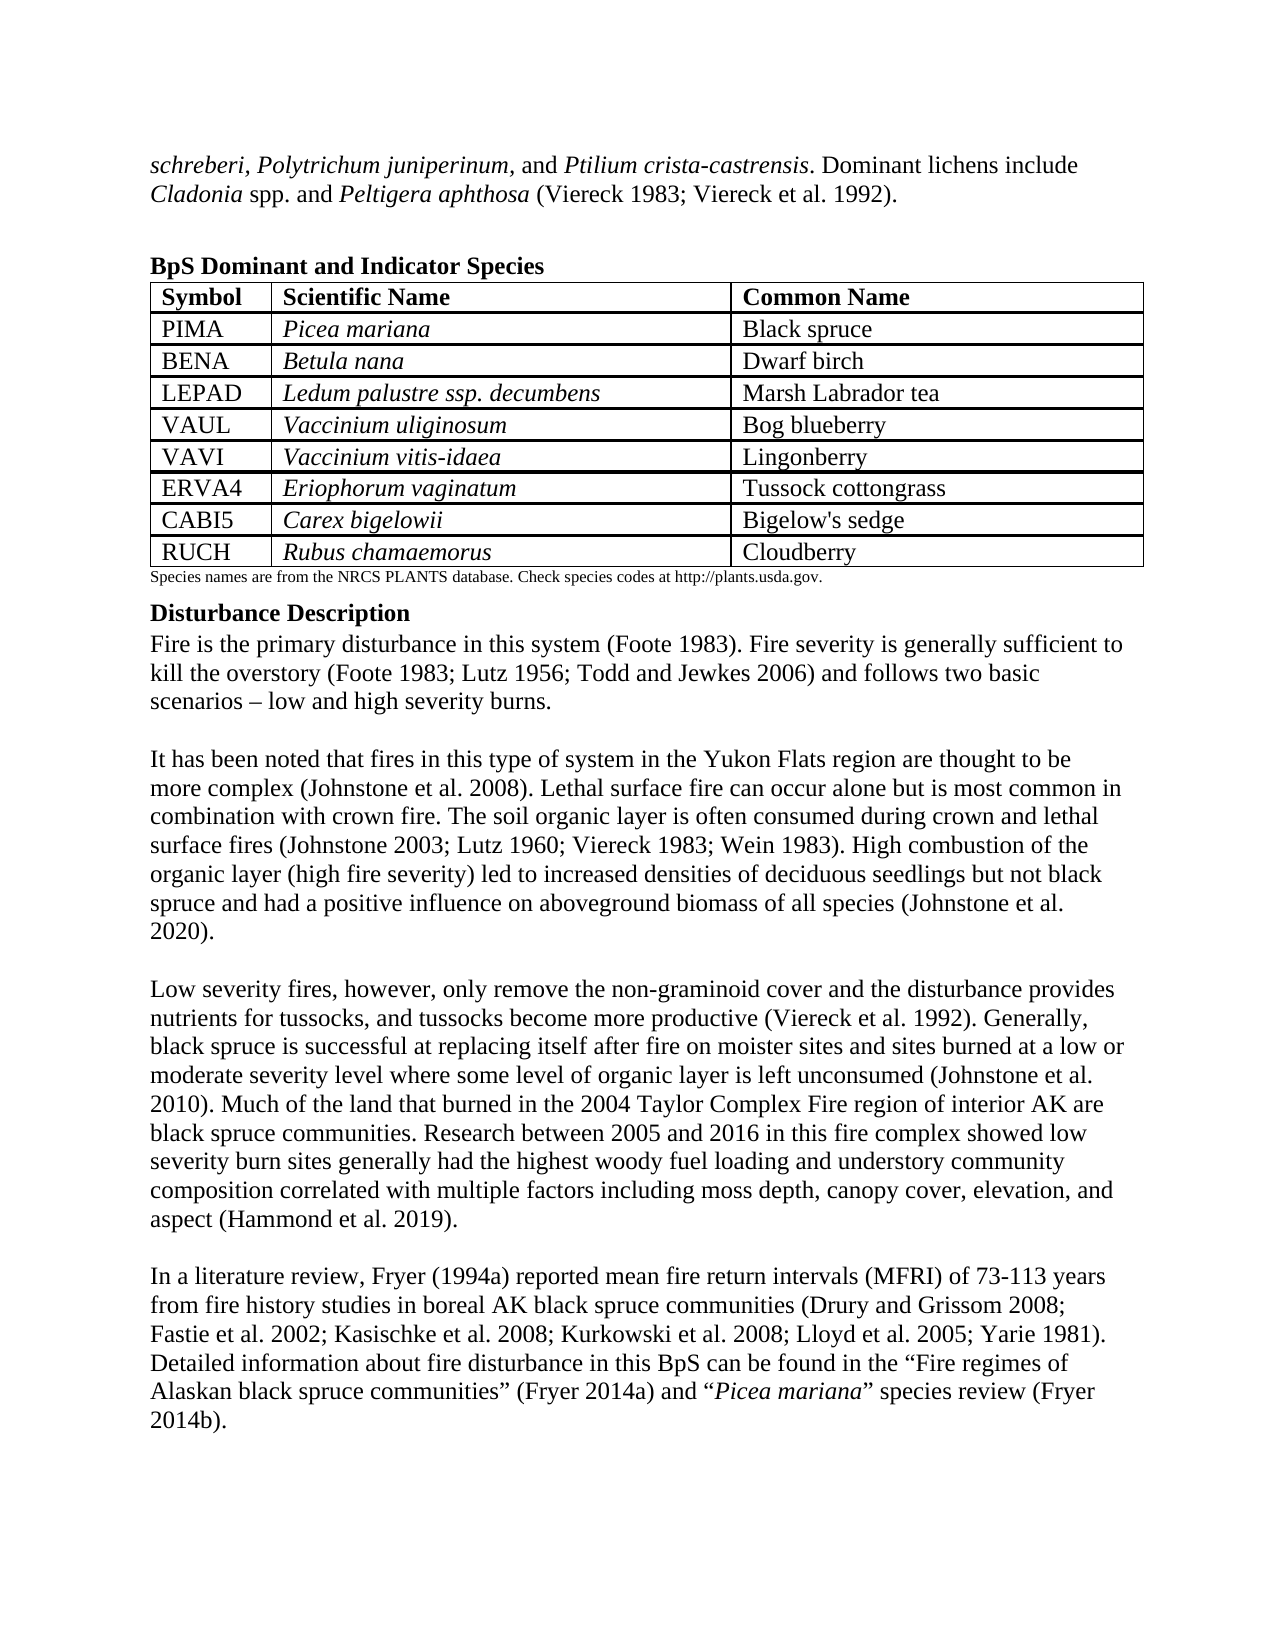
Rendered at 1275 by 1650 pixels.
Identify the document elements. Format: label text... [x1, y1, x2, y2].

text Species names are from the NRCS PLANTS database. Check species codes at http://plants.usda.gov. [150, 567, 1125, 586]
table_cell VAUL [151, 410, 271, 438]
table_cell Betula nana [272, 346, 730, 375]
text Fire is the primary disturbance in this system (Foote 1983). Fire severity is generally sufficient to kill the overstory (Foote 1983; Lutz 1956; Todd and Jewkes 2006) and follows two basic scenarios – low and high severity burns. [150, 629, 1125, 715]
text BpS Dominant and Indicator Species [150, 251, 1125, 279]
text In a literature review, Fryer (1994a) reported mean fire return intervals (MFRI) of 73-113 years from fire history studies in boreal AK black spruce communities (Drury and Grissom 2008; Fastie et al. 2002; Kasischke et al. 2008; Kurkowski et al. 2008; Lloyd et al. 2005; Yarie 1981). Detailed information about fire disturbance in this BpS can be found in the “Fire regimes of Alaskan black spruce communities” (Fryer 2014a) and “Picea mariana” species review (Fryer 2014b). [150, 1261, 1125, 1434]
table_cell Picea mariana [272, 314, 730, 343]
table_cell LEPAD [151, 378, 271, 407]
text Disturbance Description [150, 598, 1125, 627]
table_cell Dwarf birch [732, 346, 1143, 375]
table_cell ERVA4 [151, 474, 271, 502]
table_cell Rubus chamaemorus [272, 537, 730, 566]
table_cell Bigelow's sedge [732, 505, 1143, 534]
table_cell Vaccinium vitis-idaea [272, 442, 730, 470]
table_cell VAVI [151, 442, 271, 470]
table_cell Marsh Labrador tea [732, 378, 1143, 407]
table_cell RUCH [151, 537, 271, 566]
table_cell Carex bigelowii [272, 505, 730, 534]
table_cell CABI5 [151, 505, 271, 534]
table_cell Ledum palustre ssp. decumbens [272, 378, 730, 407]
text Low severity fires, however, only remove the non-graminoid cover and the disturbance provides nutrients for tussocks, and tussocks become more productive (Viereck et al. 1992). Generally, black spruce is successful at replacing itself after fire on moister sites and sites burned at a low or moderate severity level where some level of organic layer is left unconsumed (Johnstone et al. 2010). Much of the land that burned in the 2004 Taylor Complex Fire region of interior AK are black spruce communities. Research between 2005 and 2016 in this fire complex showed low severity burn sites generally had the highest woody fuel loading and understory community composition correlated with multiple factors including moss depth, canopy cover, elevation, and aspect (Hammond et al. 2019). [150, 974, 1125, 1233]
table_cell Black spruce [732, 314, 1143, 343]
table_cell BENA [151, 346, 271, 375]
table_cell PIMA [151, 314, 271, 343]
table_cell Lingonberry [732, 442, 1143, 470]
table_header Symbol [151, 283, 271, 311]
table_cell Tussock cottongrass [732, 474, 1143, 502]
table_cell Eriophorum vaginatum [272, 474, 730, 502]
table_cell Cloudberry [732, 537, 1143, 566]
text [150, 150, 1125, 207]
table_header Scientific Name [272, 283, 730, 311]
table_header Common Name [732, 283, 1143, 311]
text It has been noted that fires in this type of system in the Yukon Flats region are thought to be more complex (Johnstone et al. 2008). Lethal surface fire can occur alone but is most common in combination with crown fire. The soil organic layer is often consumed during crown and lethal surface fires (Johnstone 2003; Lutz 1960; Viereck 1983; Wein 1983). High combustion of the organic layer (high fire severity) led to increased densities of deciduous seedlings but not black spruce and had a positive influence on aboveground biomass of all species (Johnstone et al. 2020). [150, 744, 1125, 945]
table_cell Vaccinium uliginosum [272, 410, 730, 438]
table_cell Bog blueberry [732, 410, 1143, 438]
